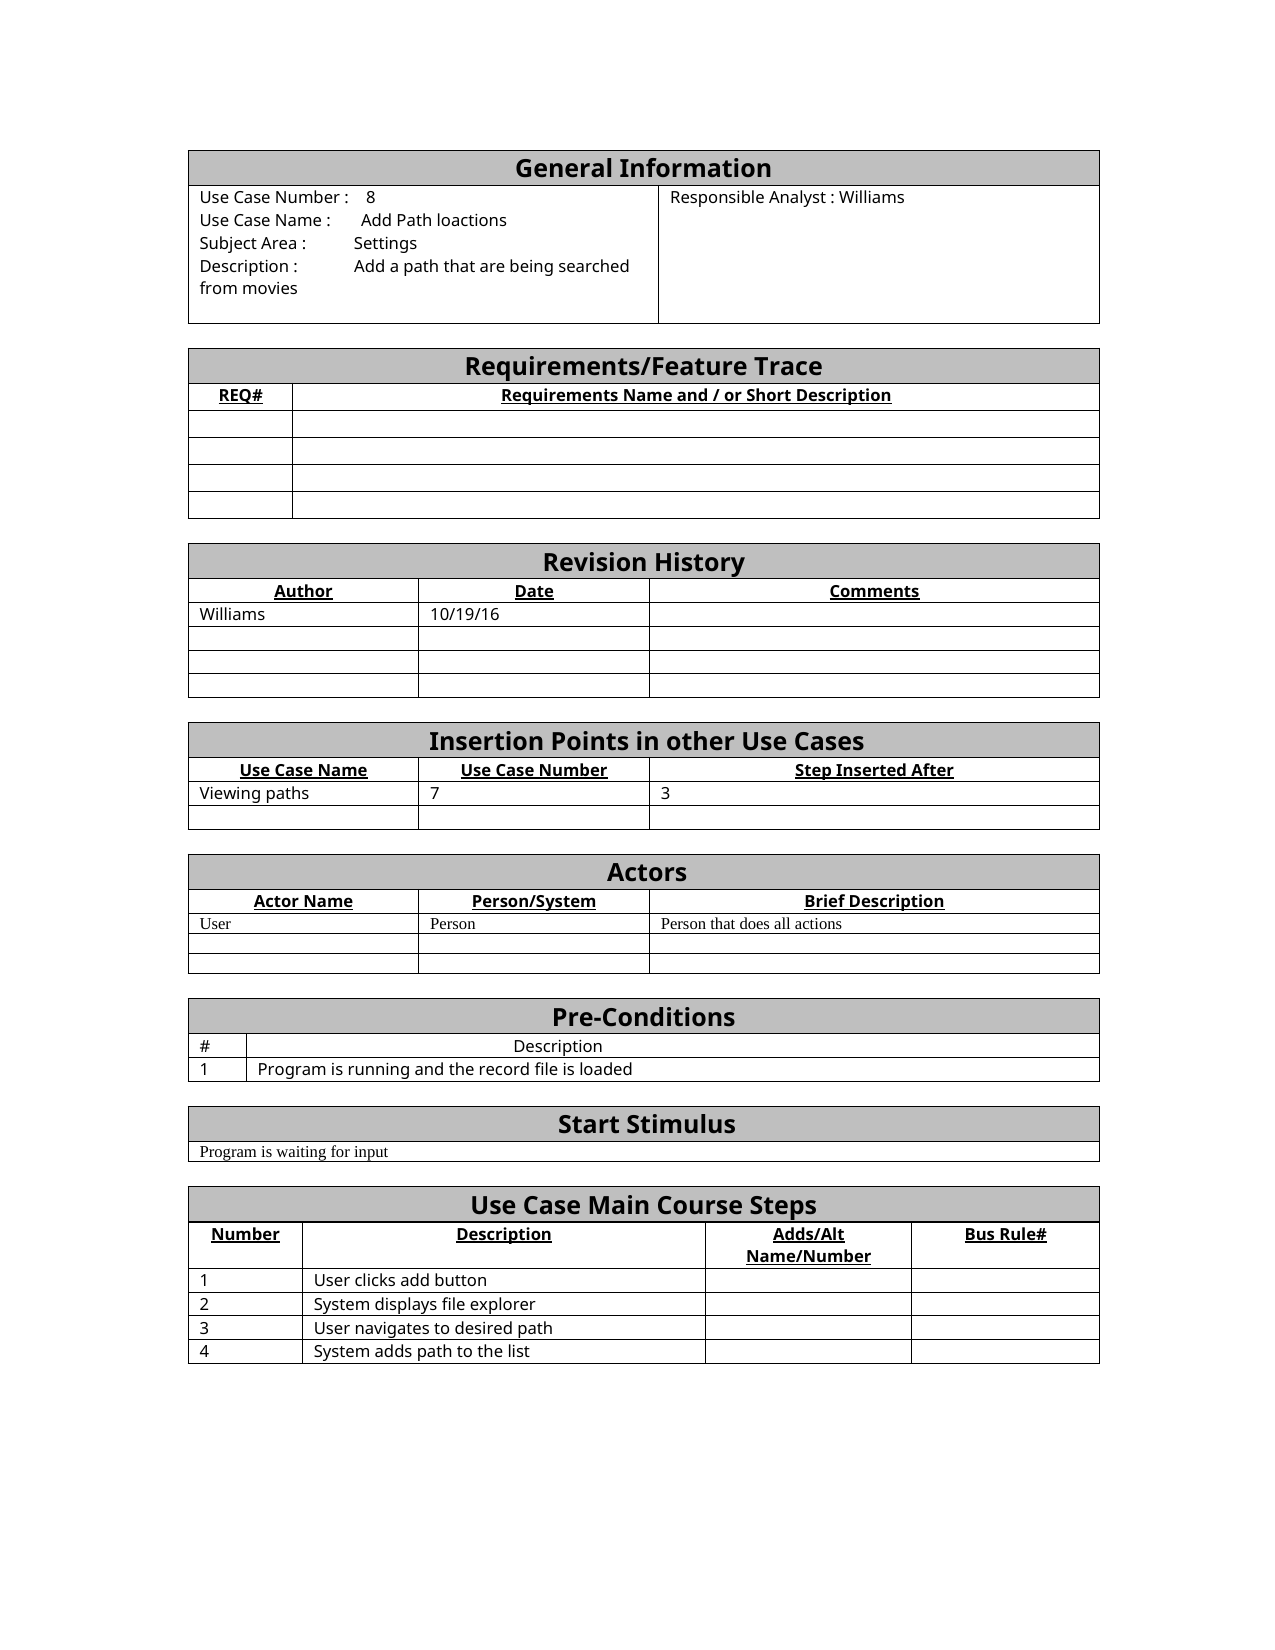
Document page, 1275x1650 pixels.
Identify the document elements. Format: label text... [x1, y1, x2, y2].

table_cell Williams [189, 603, 418, 626]
table_cell [650, 954, 1099, 973]
table_cell Description [247, 1034, 1099, 1057]
table_cell [293, 411, 1099, 437]
table_cell Requirements Name and / or Short Description [293, 384, 1099, 410]
table_cell [189, 954, 418, 973]
table_cell [189, 651, 418, 673]
table_cell [293, 492, 1099, 518]
table_cell Person that does all actions [650, 914, 1099, 933]
table_cell [912, 1316, 1099, 1339]
table_header General Information [189, 151, 1099, 185]
table_header Revision History [189, 544, 1099, 578]
table_cell Date [419, 579, 649, 602]
table_cell [706, 1340, 911, 1363]
table_cell System displays file explorer [303, 1293, 705, 1315]
table_header Insertion Points in other Use Cases [189, 723, 1099, 757]
table_cell 7 [419, 782, 649, 805]
table_cell [189, 934, 418, 953]
table_cell [419, 651, 649, 673]
table_cell REQ# [189, 384, 292, 410]
table_cell [189, 465, 292, 491]
table_cell Viewing paths [189, 782, 418, 805]
table_cell Bus Rule# [912, 1223, 1099, 1268]
table_cell [912, 1269, 1099, 1292]
table_cell [189, 806, 418, 828]
table_cell 3 [189, 1316, 302, 1339]
table_cell [419, 934, 649, 953]
table_cell [650, 603, 1099, 626]
table_cell Step Inserted After [650, 758, 1099, 781]
table_cell [419, 954, 649, 973]
table_cell [189, 674, 418, 697]
table_cell [912, 1340, 1099, 1363]
table_cell [293, 465, 1099, 491]
table_cell [419, 627, 649, 649]
table_cell [419, 806, 649, 828]
table_cell [650, 627, 1099, 649]
table_cell [189, 492, 292, 518]
table_cell [650, 934, 1099, 953]
table_cell Program is running and the record file is loaded [247, 1058, 1099, 1081]
table_header Requirements/Feature Trace [189, 349, 1099, 383]
table_cell [650, 806, 1099, 828]
table_cell Description [303, 1223, 705, 1268]
table_cell [706, 1316, 911, 1339]
table_cell Author [189, 579, 418, 602]
table_header Start Stimulus [189, 1107, 1099, 1141]
table_cell [419, 674, 649, 697]
table_header Use Case Main Course Steps [189, 1187, 1099, 1221]
table_cell User clicks add button [303, 1269, 705, 1292]
table_cell User [189, 914, 418, 933]
table_cell Brief Description [650, 890, 1099, 912]
table_cell Number [189, 1223, 302, 1268]
table_header Actors [189, 855, 1099, 889]
table_cell Adds/Alt Name/Number [706, 1223, 911, 1268]
table_cell Comments [650, 579, 1099, 602]
table_cell 3 [650, 782, 1099, 805]
table_cell [189, 438, 292, 464]
table_cell Use Case Number : 8 Use Case Name : Add Path loactions Subject Area : Settings Description : Add a path that are being searched from movies [189, 186, 658, 322]
table_cell System adds path to the list [303, 1340, 705, 1363]
table_header Pre-Conditions [189, 999, 1099, 1033]
table_cell Responsible Analyst : Williams [659, 186, 1099, 322]
table_cell 1 [189, 1058, 246, 1081]
table_cell User navigates to desired path [303, 1316, 705, 1339]
table_cell 4 [189, 1340, 302, 1363]
table_cell 10/19/16 [419, 603, 649, 626]
table_cell 2 [189, 1293, 302, 1315]
table_cell [706, 1293, 911, 1315]
table_cell [189, 627, 418, 649]
table_cell Use Case Name [189, 758, 418, 781]
table_cell [650, 674, 1099, 697]
table_cell [293, 438, 1099, 464]
table_cell Actor Name [189, 890, 418, 912]
table_cell [650, 651, 1099, 673]
table_cell Use Case Number [419, 758, 649, 781]
table_cell # [189, 1034, 246, 1057]
table_cell 1 [189, 1269, 302, 1292]
table_cell [189, 411, 292, 437]
table_cell [912, 1293, 1099, 1315]
table_cell Person [419, 914, 649, 933]
table_cell [706, 1269, 911, 1292]
table_cell Person/System [419, 890, 649, 912]
table_cell Program is waiting for input [189, 1142, 1099, 1161]
